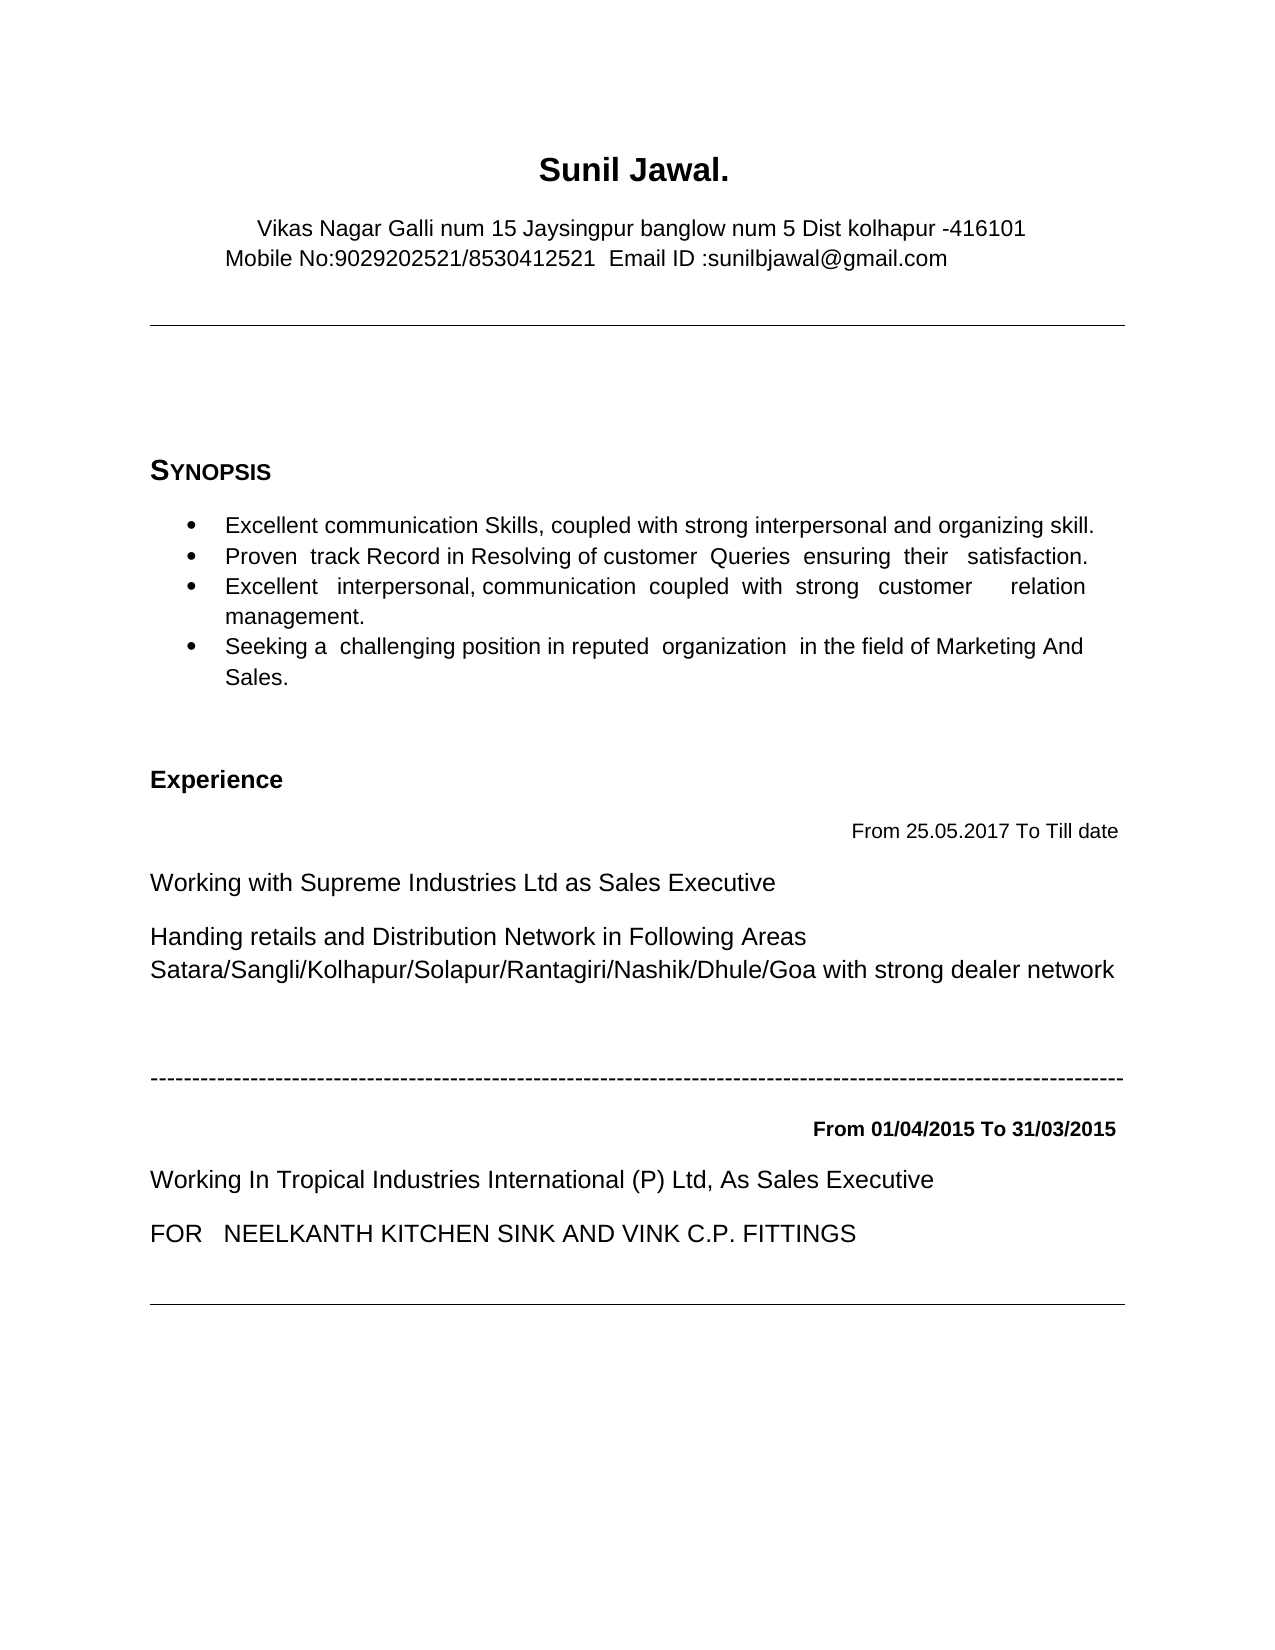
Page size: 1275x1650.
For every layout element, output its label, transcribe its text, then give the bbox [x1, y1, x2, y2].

text Working with Supreme Industries Ltd as Sales Executive [150, 868, 1125, 897]
text Vikas Nagar Galli num 15 Jaysingpur banglow num 5 Dist kolhapur -416101 Mobile No:9029202521/8530412521 Email ID :sunilbjawal@gmail.com [225, 215, 1125, 272]
list Proven track Record in Resolving of customer Queries ensuring their satisfaction. [187, 543, 1125, 569]
list Seeking a challenging position in reputed organization in the field of Marketing And Sales. [187, 633, 1125, 690]
text --------------------------------------------------------------------------------------------------------------------- [150, 1063, 1125, 1092]
text Sunil Jawal. [150, 150, 1125, 188]
text From 25.05.2017 To Till date [150, 819, 1125, 843]
list Excellent interpersonal, communication coupled with strong customer relation management. [187, 573, 1125, 629]
text Experience [150, 766, 1125, 794]
text FOR NEELKANTH KITCHEN SINK AND VINK C.P. FITTINGS [150, 1219, 1125, 1248]
text Handing retails and Distribution Network in Following Areas Satara/Sangli/Kolhapur/Solapur/Rantagiri/Nashik/Dhule/Goa with strong dealer network [150, 922, 1125, 984]
text SYNOPSIS [150, 453, 1125, 487]
list Excellent communication Skills, coupled with strong interpersonal and organizing skill. [187, 512, 1125, 539]
text From 01/04/2015 To 31/03/2015 [150, 1117, 1125, 1141]
text Working In Tropical Industries International (P) Ltd, As Sales Executive [150, 1165, 1125, 1194]
